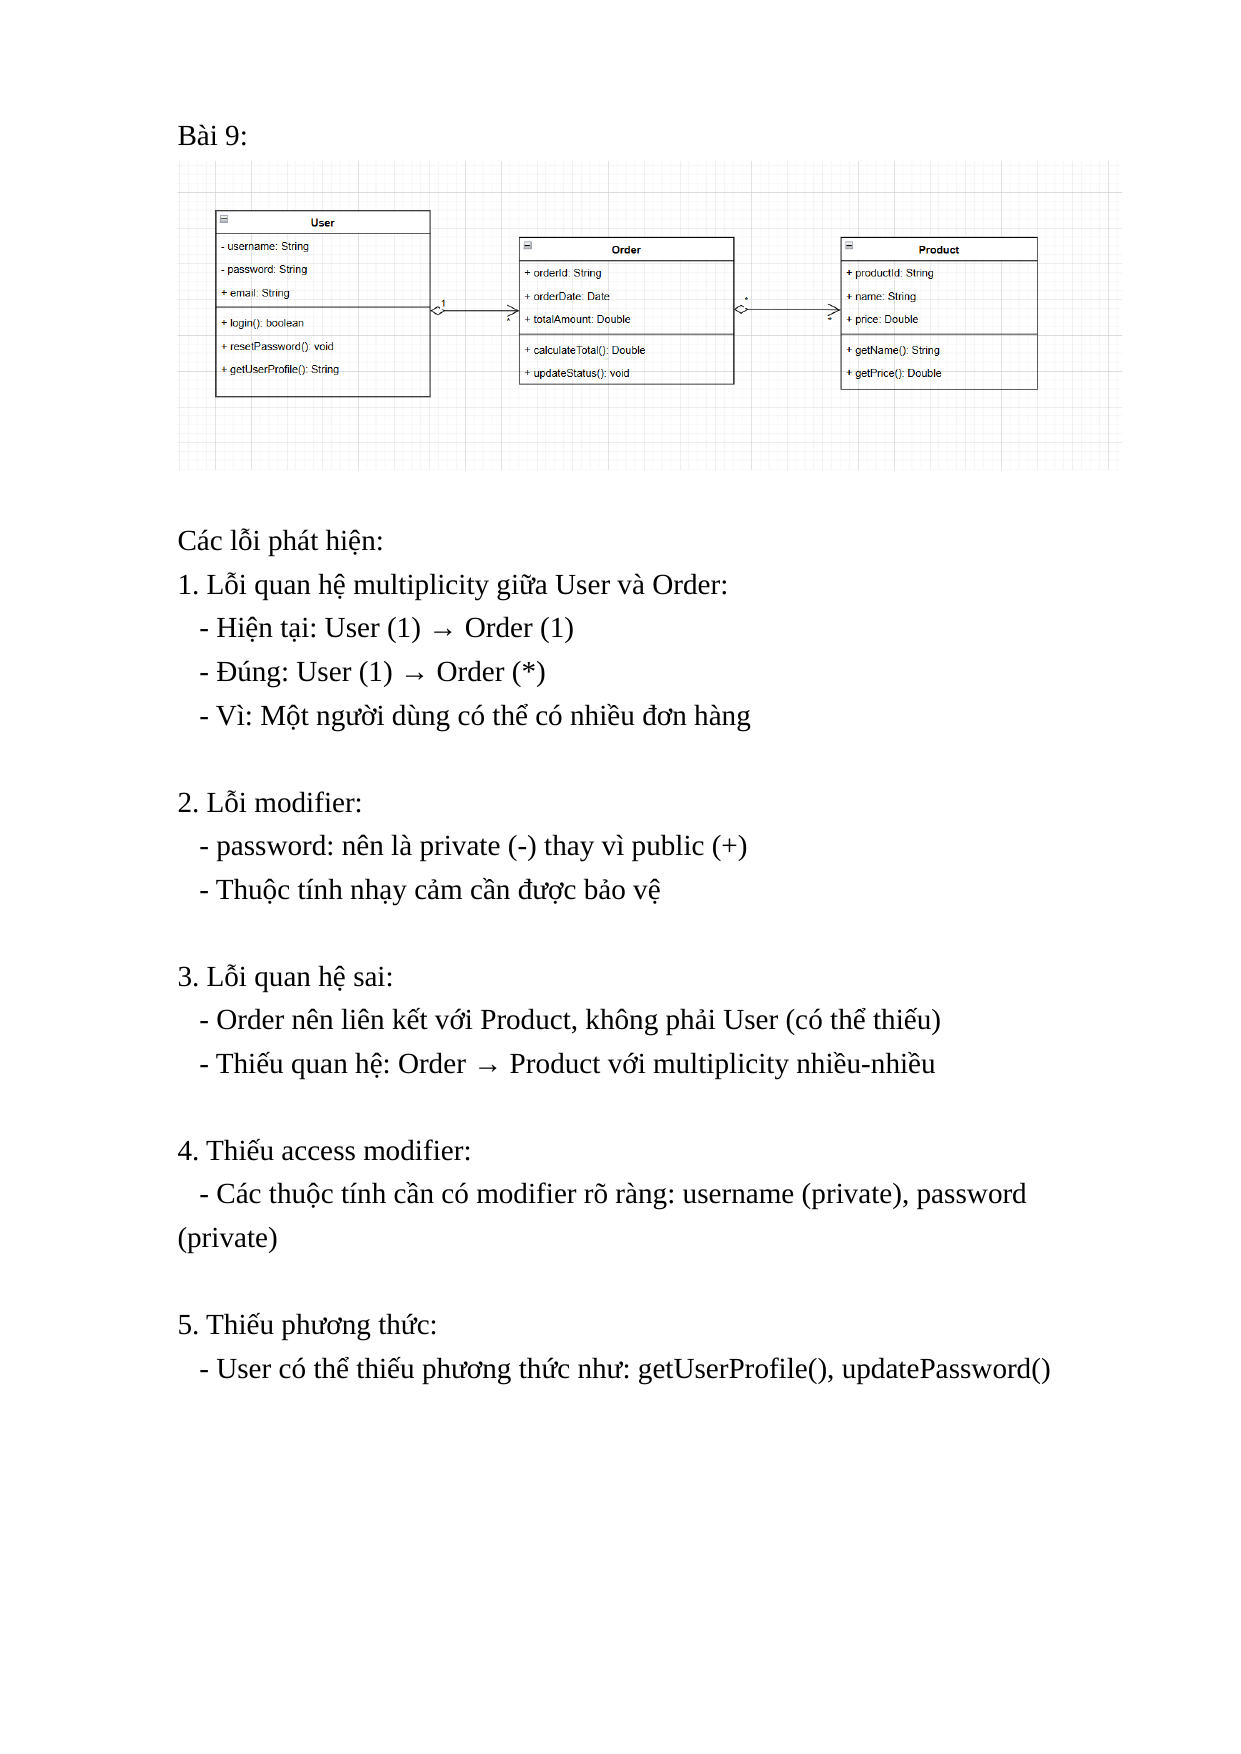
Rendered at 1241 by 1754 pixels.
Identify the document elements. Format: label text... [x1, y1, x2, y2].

text - password: nên là private (-) thay vì public (+) [177, 828, 1122, 862]
text - User có thể thiếu phương thức như: getUserProfile(), updatePassword() [177, 1351, 1122, 1384]
text - Order nên liên kết với Product, không phải User (có thể thiếu) [177, 1002, 1122, 1036]
text 1. Lỗi quan hệ multiplicity giữa User và Order: [177, 567, 1122, 601]
text - Các thuộc tính cần có modifier rõ ràng: username (private), password (private) [177, 1177, 1122, 1254]
text 4. Thiếu access modifier: [177, 1133, 1122, 1167]
picture [177, 161, 1123, 470]
text - Đúng: User (1) → Order (*) [177, 654, 1122, 688]
text - Thuộc tính nhạy cảm cần được bảo vệ [177, 872, 1122, 905]
text - Vì: Một người dùng có thể có nhiều đơn hàng [177, 698, 1122, 731]
text 3. Lỗi quan hệ sai: [177, 959, 1122, 992]
text 2. Lỗi modifier: [177, 785, 1122, 818]
text - Hiện tại: User (1) → Order (1) [177, 611, 1122, 644]
text Bài 9: [177, 118, 1122, 161]
text 5. Thiếu phương thức: [177, 1307, 1122, 1341]
text - Thiếu quan hệ: Order → Product với multiplicity nhiều-nhiều [177, 1046, 1122, 1079]
text Các lỗi phát hiện: [177, 523, 1122, 557]
